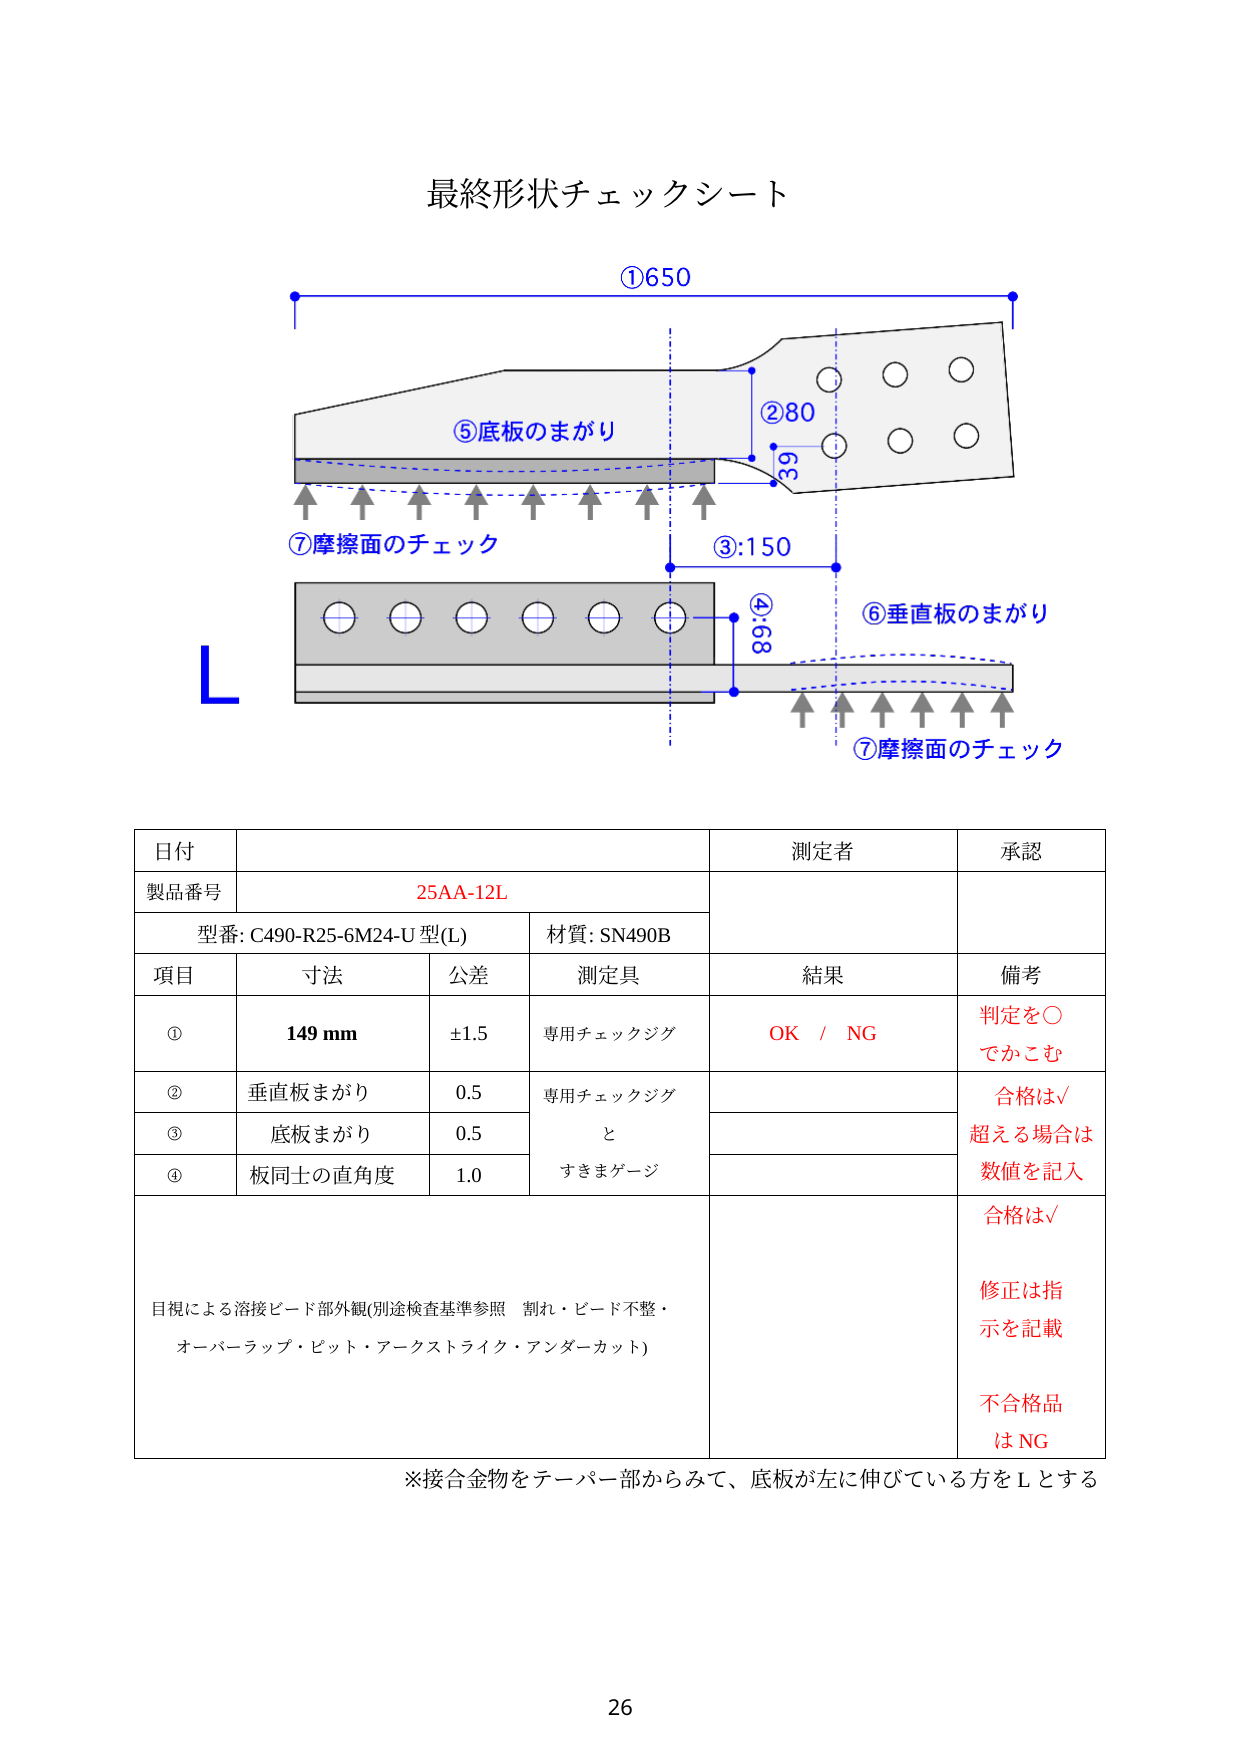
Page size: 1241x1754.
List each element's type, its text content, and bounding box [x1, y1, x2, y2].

table_cell 専用チェックジグ [530, 996, 709, 1071]
table_cell 寸法 [237, 954, 429, 995]
table_cell 結果 [710, 954, 957, 995]
table_cell 専用チェックジグ と すきまゲージ [530, 1072, 709, 1195]
table_cell 合格は✓ 修正は指示を記載 不合格品はNG [958, 1196, 1105, 1458]
table_cell 材質: SN490B [530, 913, 709, 953]
table_cell [958, 872, 1105, 953]
table_cell [710, 1113, 957, 1153]
table_cell ④ [135, 1155, 236, 1195]
table_cell 合格は✓ 超える場合は数値を記入 [958, 1072, 1105, 1195]
table_cell [710, 1155, 957, 1195]
table_header 承認 [958, 830, 1105, 871]
table_cell ① [135, 996, 236, 1071]
table_cell 149 mm [237, 996, 429, 1071]
table_header 日付 [135, 830, 236, 871]
table_header [237, 830, 709, 871]
text ※接合金物をテーパー部からみて、底板が左に伸びている方をLとする [118, 1459, 1100, 1497]
table_cell 0.5 [430, 1072, 529, 1112]
table_cell 底板まがり [237, 1113, 429, 1153]
table_cell 目視による溶接ビード部外観(別途検査基準参照 割れ・ビード不整・ オーバーラップ・ピット・アークストライク・アンダーカット) [135, 1196, 709, 1458]
table_cell 型番: C490-R25-6M24-U型(L) [135, 913, 529, 953]
table_cell 測定具 [530, 954, 709, 995]
table_cell ③ [135, 1113, 236, 1153]
table_cell 項目 [135, 954, 236, 995]
table_cell [710, 872, 957, 953]
picture [201, 266, 1062, 760]
text 最終形状チェックシート [118, 154, 1100, 229]
table_cell [710, 1072, 957, 1112]
table_cell [710, 1196, 957, 1458]
table_cell 備考 [958, 954, 1105, 995]
table_cell 板同士の直角度 [237, 1155, 429, 1195]
table_cell 判定を○でかこむ [958, 996, 1105, 1071]
table_header 測定者 [710, 830, 957, 871]
table_cell 25AA-12L [237, 872, 709, 912]
table_cell OK / NG [710, 996, 957, 1071]
table_cell 0.5 [430, 1113, 529, 1153]
table_cell 垂直板まがり [237, 1072, 429, 1112]
table_cell 公差 [430, 954, 529, 995]
table_cell 1.0 [430, 1155, 529, 1195]
table_cell ±1.5 [430, 996, 529, 1071]
table_cell ② [135, 1072, 236, 1112]
table_cell 製品番号 [135, 872, 236, 912]
